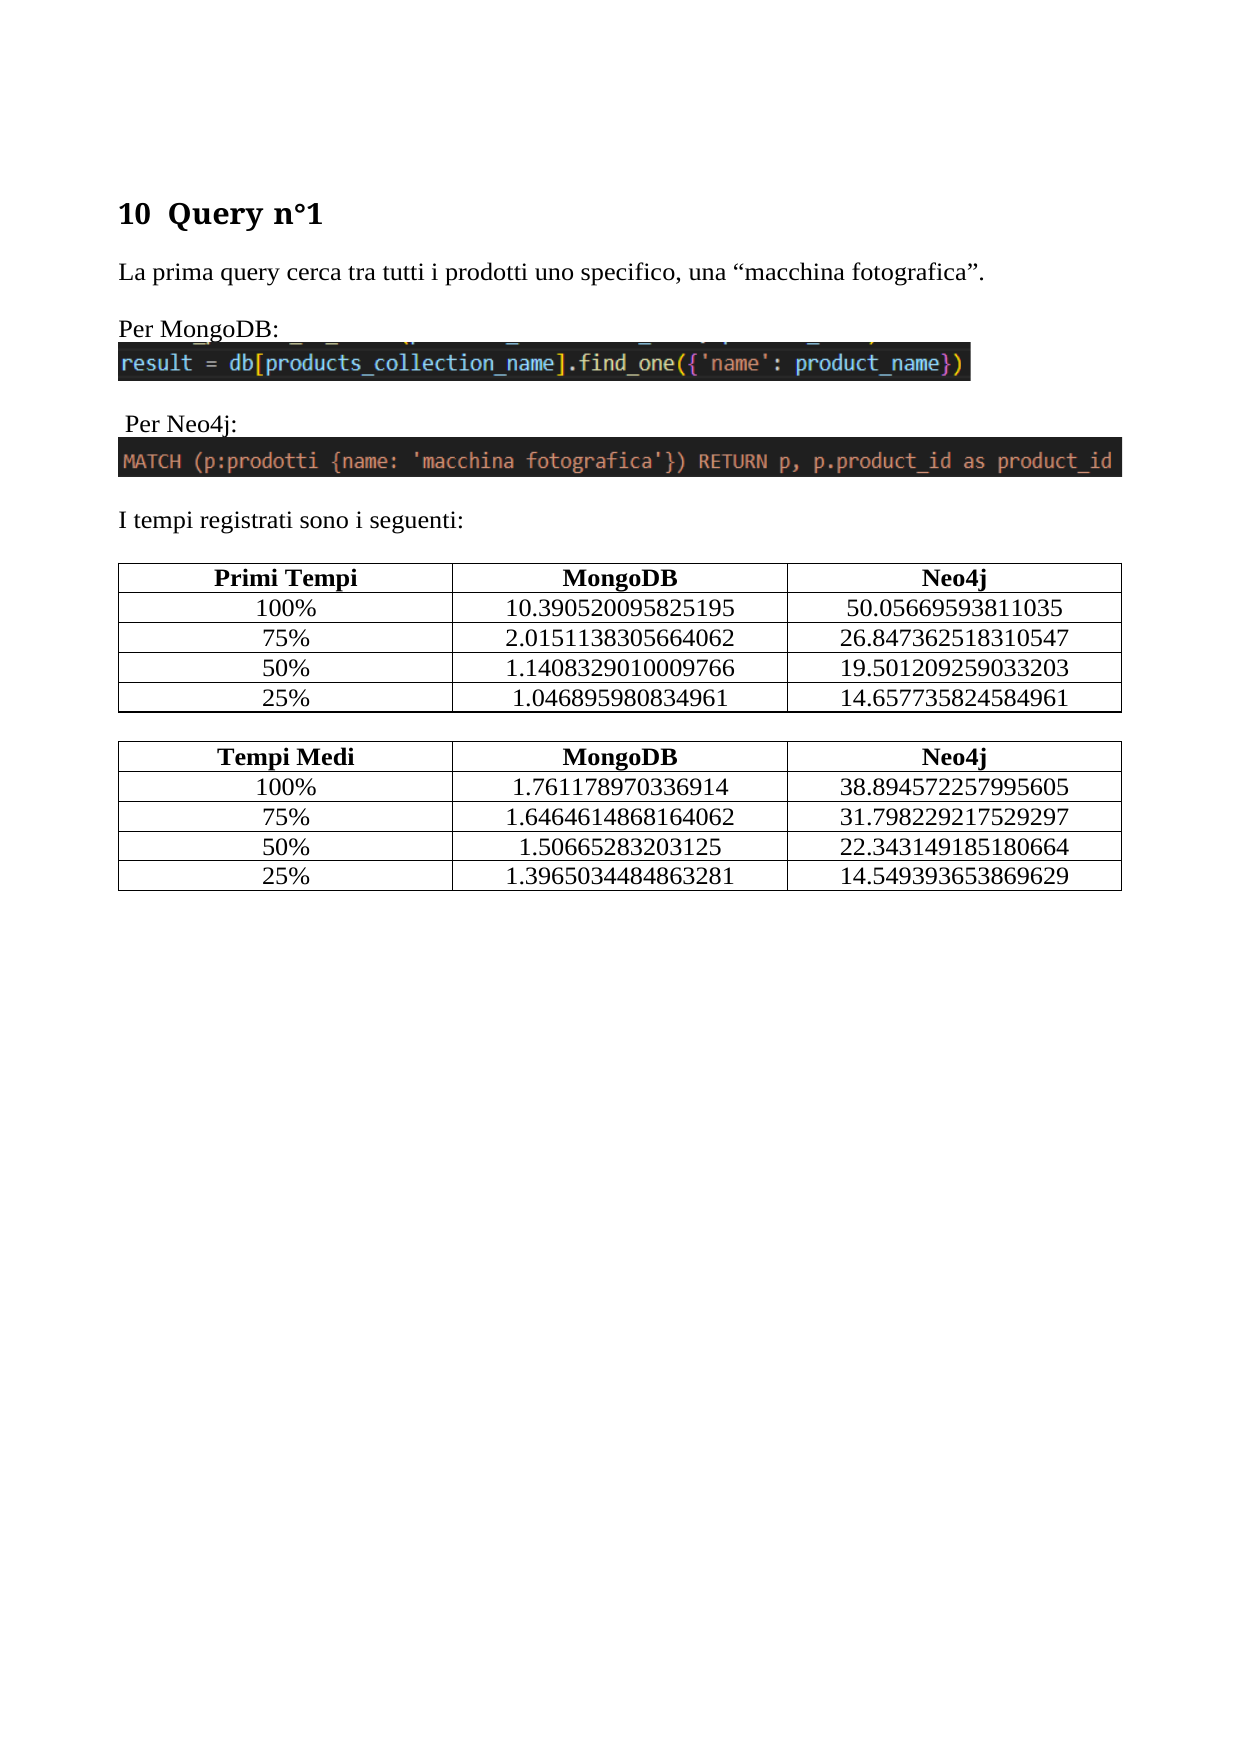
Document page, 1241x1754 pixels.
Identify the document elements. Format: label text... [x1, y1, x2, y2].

table_header MongoDB [453, 742, 787, 771]
picture [118, 437, 1123, 477]
table_cell 25% [119, 683, 452, 711]
table_header MongoDB [453, 564, 787, 592]
table_cell 50.05669593811035 [788, 593, 1121, 622]
table_cell 100% [119, 593, 452, 622]
table_cell 26.847362518310547 [788, 623, 1121, 652]
table_cell 1.50665283203125 [453, 832, 787, 860]
table_cell 1.761178970336914 [453, 772, 787, 801]
table_cell 75% [119, 802, 452, 831]
table_header Neo4j [788, 564, 1121, 592]
table_cell 1.1408329010009766 [453, 653, 787, 682]
table_cell 22.343149185180664 [788, 832, 1121, 860]
table_header Neo4j [788, 742, 1121, 771]
table_cell 14.549393653869629 [788, 861, 1121, 890]
table_cell 10.390520095825195 [453, 593, 787, 622]
table_cell 38.894572257995605 [788, 772, 1121, 801]
table_cell 1.046895980834961 [453, 683, 787, 711]
table_cell 1.6464614868164062 [453, 802, 787, 831]
text I tempi registrati sono i seguenti: [118, 505, 1122, 534]
table_cell 1.3965034484863281 [453, 861, 787, 890]
table_header Primi Tempi [119, 564, 452, 592]
table_cell 2.0151138305664062 [453, 623, 787, 652]
table_cell 100% [119, 772, 452, 801]
table_cell 31.798229217529297 [788, 802, 1121, 831]
table_cell 75% [119, 623, 452, 652]
text Per MongoDB: [118, 314, 1122, 343]
text Per Neo4j: [118, 409, 1122, 437]
subtitle Query n°1 [118, 193, 1122, 233]
table_cell 25% [119, 861, 452, 890]
table_cell 50% [119, 832, 452, 860]
table_cell 50% [119, 653, 452, 682]
picture [118, 342, 971, 381]
text La prima query cerca tra tutti i prodotti uno specifico, una “macchina fotografica”. [118, 257, 1122, 285]
table_cell 19.501209259033203 [788, 653, 1121, 682]
table_cell 14.657735824584961 [788, 683, 1121, 711]
table_header Tempi Medi [119, 742, 452, 771]
